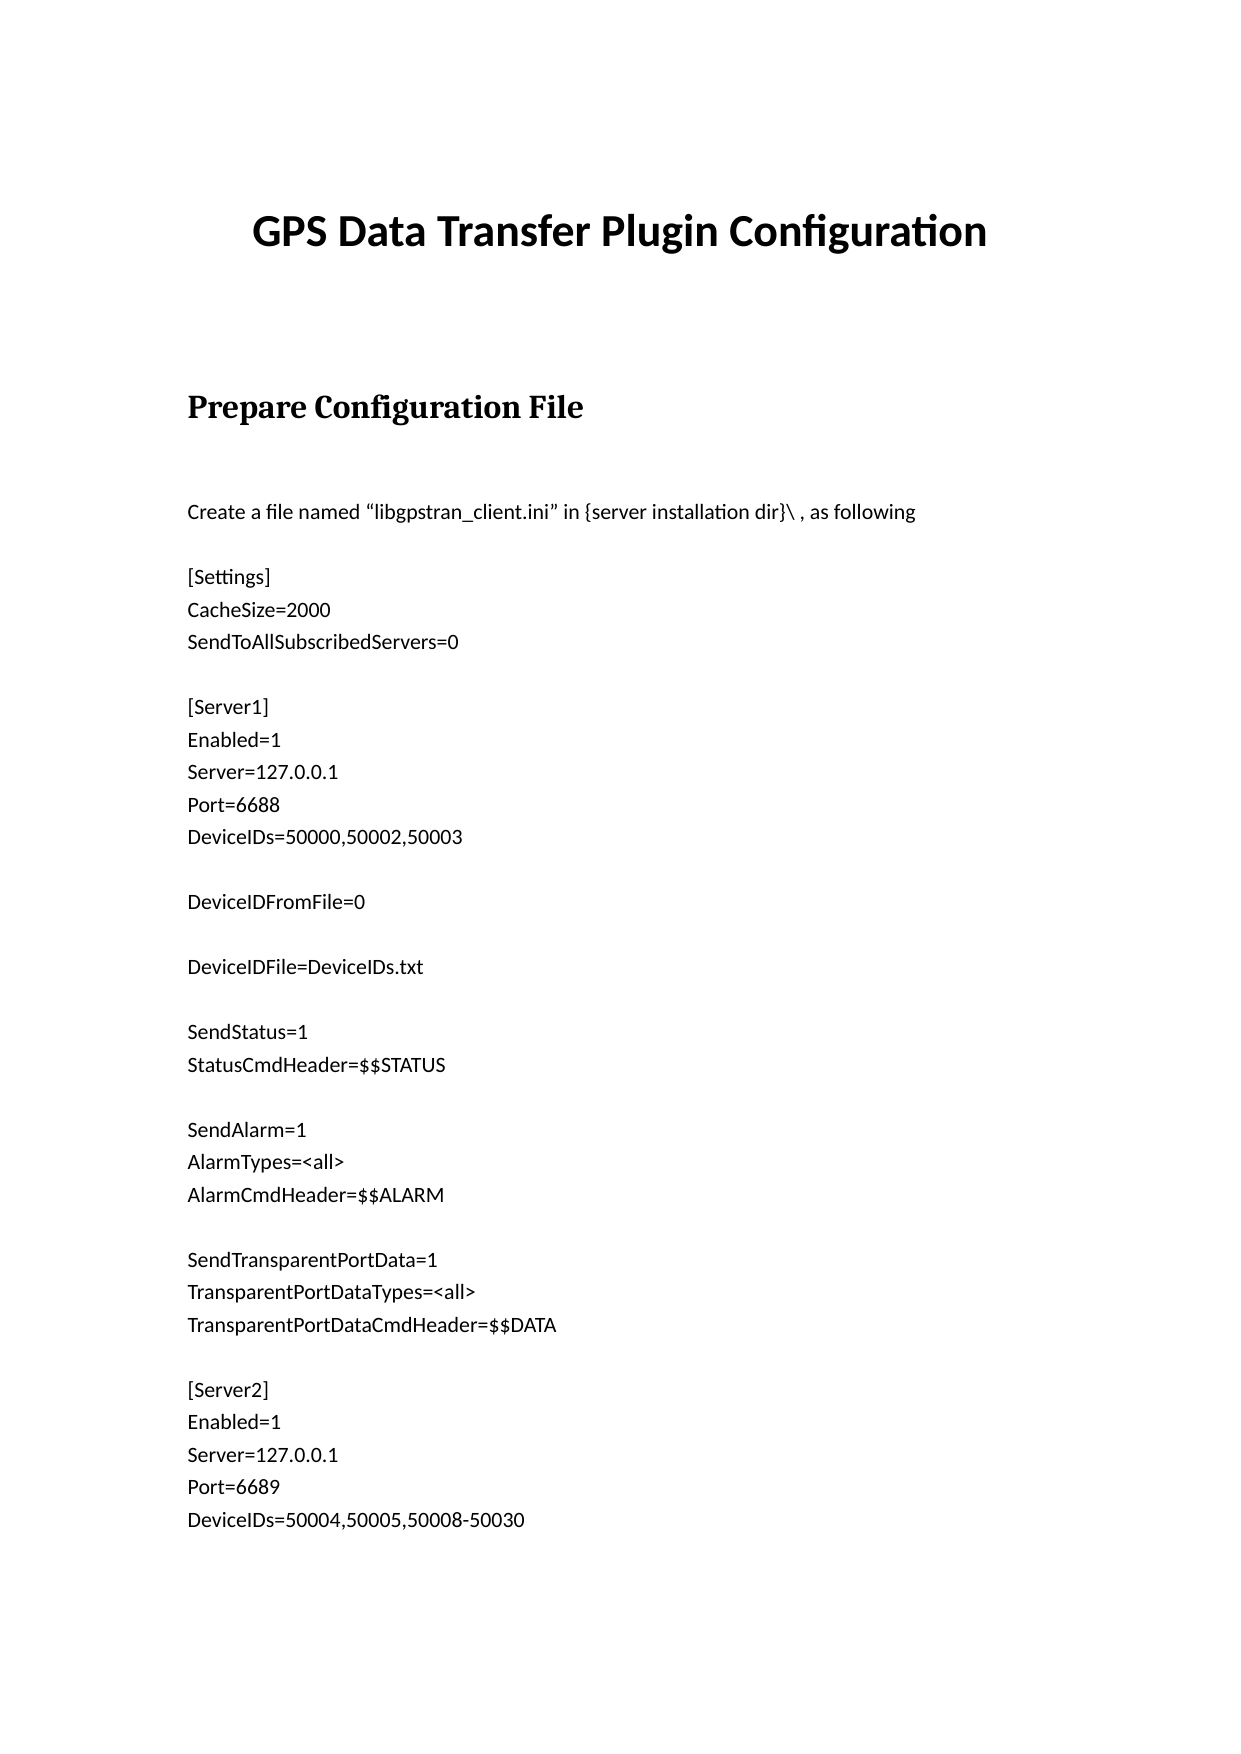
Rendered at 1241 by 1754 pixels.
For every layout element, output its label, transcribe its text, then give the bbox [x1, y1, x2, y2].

text DeviceIDFile=DeviceIDs.txt [187, 951, 1053, 983]
text Port=6688 [187, 788, 1053, 821]
text DeviceIDs=50004,50005,50008-50030 [187, 1503, 1053, 1536]
text SendTransparentPortData=1 [187, 1243, 1053, 1276]
text DeviceIDFromFile=0 [187, 886, 1053, 918]
text DeviceIDs=50000,50002,50003 [187, 821, 1053, 853]
text Enabled=1 [187, 723, 1053, 756]
text TransparentPortDataTypes=<all> [187, 1276, 1053, 1308]
text AlarmCmdHeader=$$ALARM [187, 1178, 1053, 1211]
text [Server2] [187, 1373, 1053, 1406]
text SendAlarm=1 [187, 1113, 1053, 1146]
text [Server1] [187, 691, 1053, 723]
text CacheSize=2000 [187, 593, 1053, 626]
text [Settings] [187, 561, 1053, 593]
text Enabled=1 [187, 1406, 1053, 1438]
subtitle Prepare Configuration File [187, 376, 1053, 441]
text Server=127.0.0.1 [187, 756, 1053, 788]
text SendToAllSubscribedServers=0 [187, 626, 1053, 658]
text Port=6689 [187, 1471, 1053, 1503]
text TransparentPortDataCmdHeader=$$DATA [187, 1308, 1053, 1341]
text Server=127.0.0.1 [187, 1438, 1053, 1471]
text AlarmTypes=<all> [187, 1146, 1053, 1178]
text Create a file named “libgpstran_client.ini” in {server installation dir}\ , as following [187, 496, 1053, 528]
text StatusCmdHeader=$$STATUS [187, 1048, 1053, 1081]
text SendStatus=1 [187, 1016, 1053, 1048]
subtitle GPS Data Transfer Plugin Configuration [187, 197, 1053, 262]
